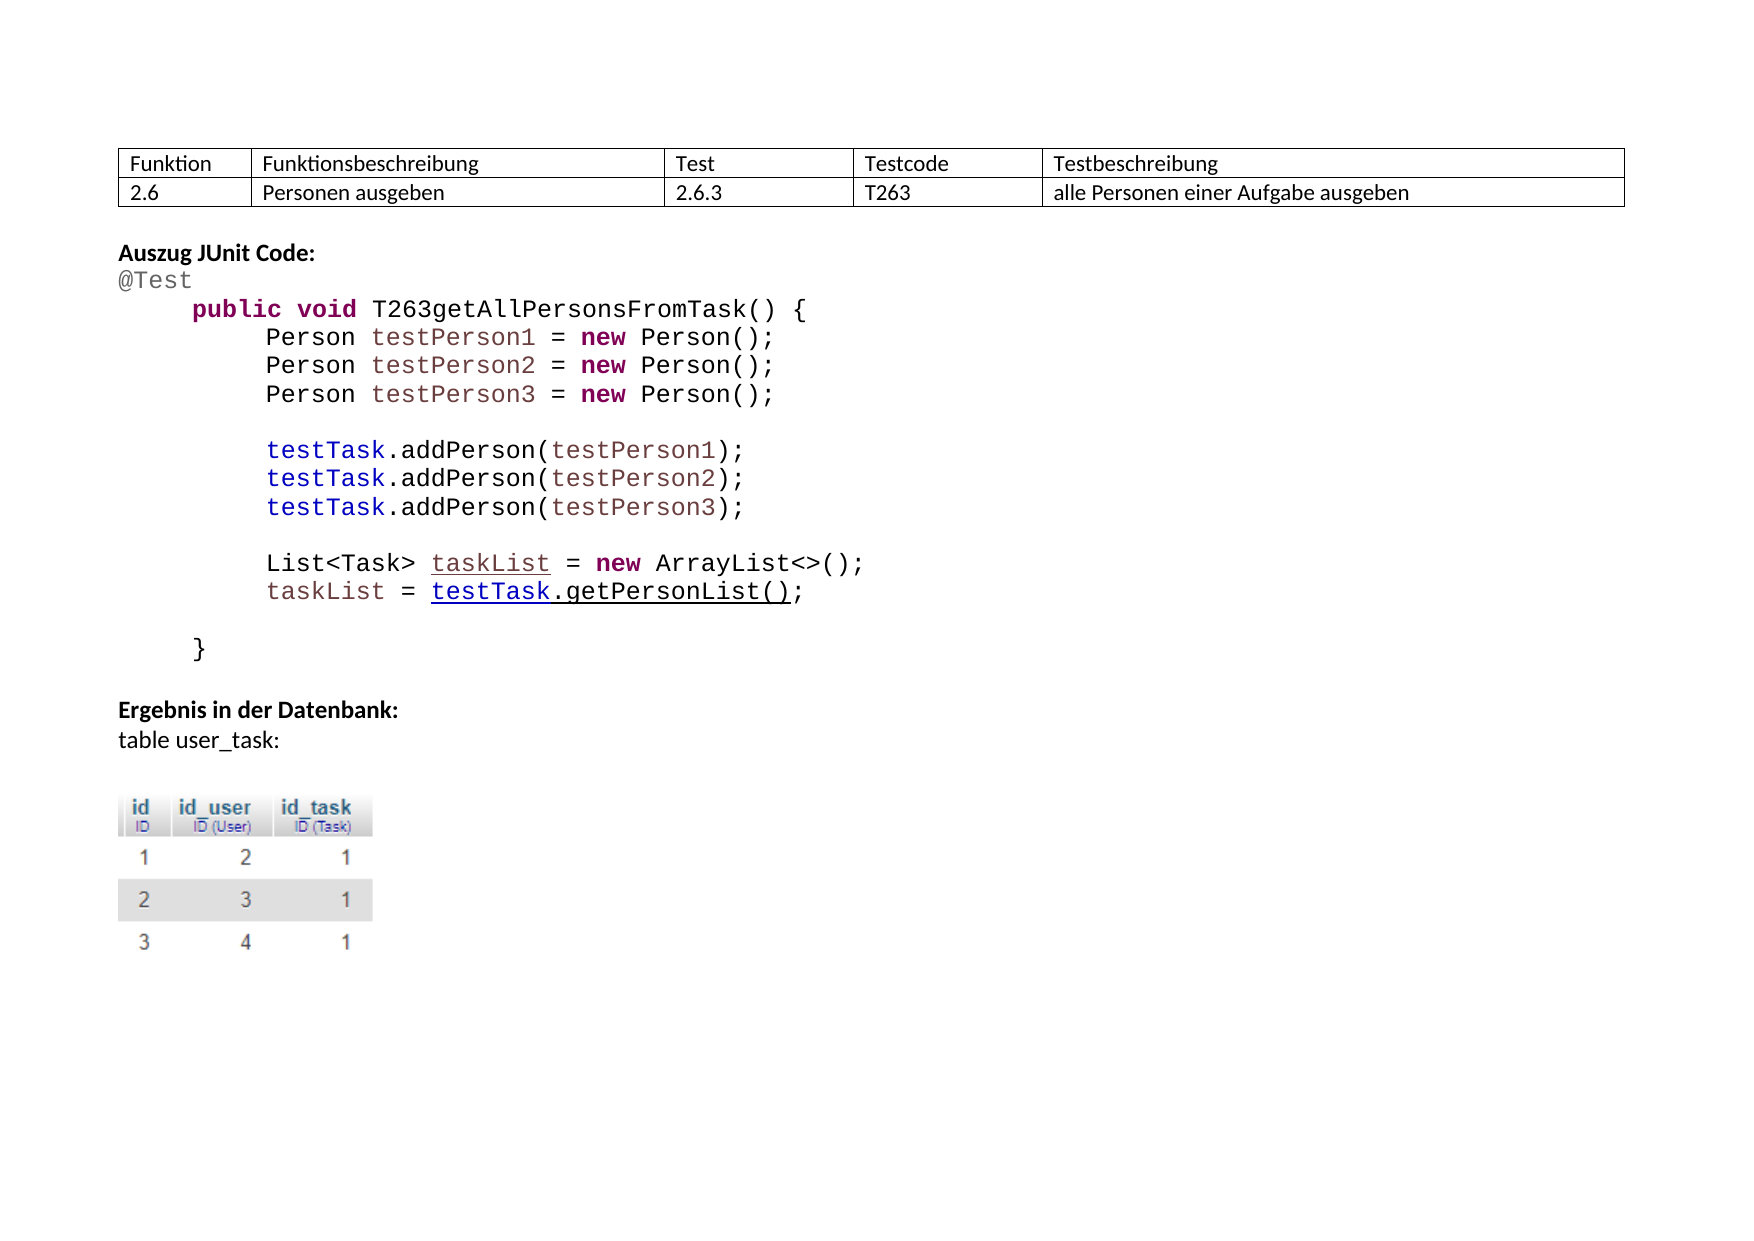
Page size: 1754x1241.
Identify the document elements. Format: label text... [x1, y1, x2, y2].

table_header Testcode [854, 149, 1042, 177]
text testTask.addPerson(testPerson3); [118, 494, 1606, 522]
table_header Test [665, 149, 853, 177]
text } [118, 635, 1606, 663]
table_cell 2.6 [119, 178, 251, 206]
table_cell Personen ausgeben [252, 178, 664, 206]
text Person testPerson1 = new Person(); [118, 324, 1606, 353]
text testTask.addPerson(testPerson1); [118, 437, 1606, 466]
text @Test [118, 268, 1606, 296]
table_header Funktionsbeschreibung [252, 149, 664, 177]
table_cell T263 [854, 178, 1042, 206]
text table user_task: [118, 724, 1606, 755]
picture [118, 774, 408, 972]
text taskList = testTask.getPersonList(); [118, 579, 1606, 607]
text Person testPerson2 = new Person(); [118, 353, 1606, 381]
table_cell alle Personen einer Aufgabe ausgeben [1043, 178, 1624, 206]
table_header Funktion [119, 149, 251, 177]
text testTask.addPerson(testPerson2); [118, 466, 1606, 494]
text List<Task> taskList = new ArrayList<>(); [118, 551, 1606, 579]
text Ergebnis in der Datenbank: [118, 694, 1606, 724]
table_cell 2.6.3 [665, 178, 853, 206]
table_header Testbeschreibung [1043, 149, 1624, 177]
text Auszug JUnit Code: [118, 237, 1606, 268]
text Person testPerson3 = new Person(); [118, 381, 1606, 409]
text public void T263getAllPersonsFromTask() { [118, 296, 1606, 324]
